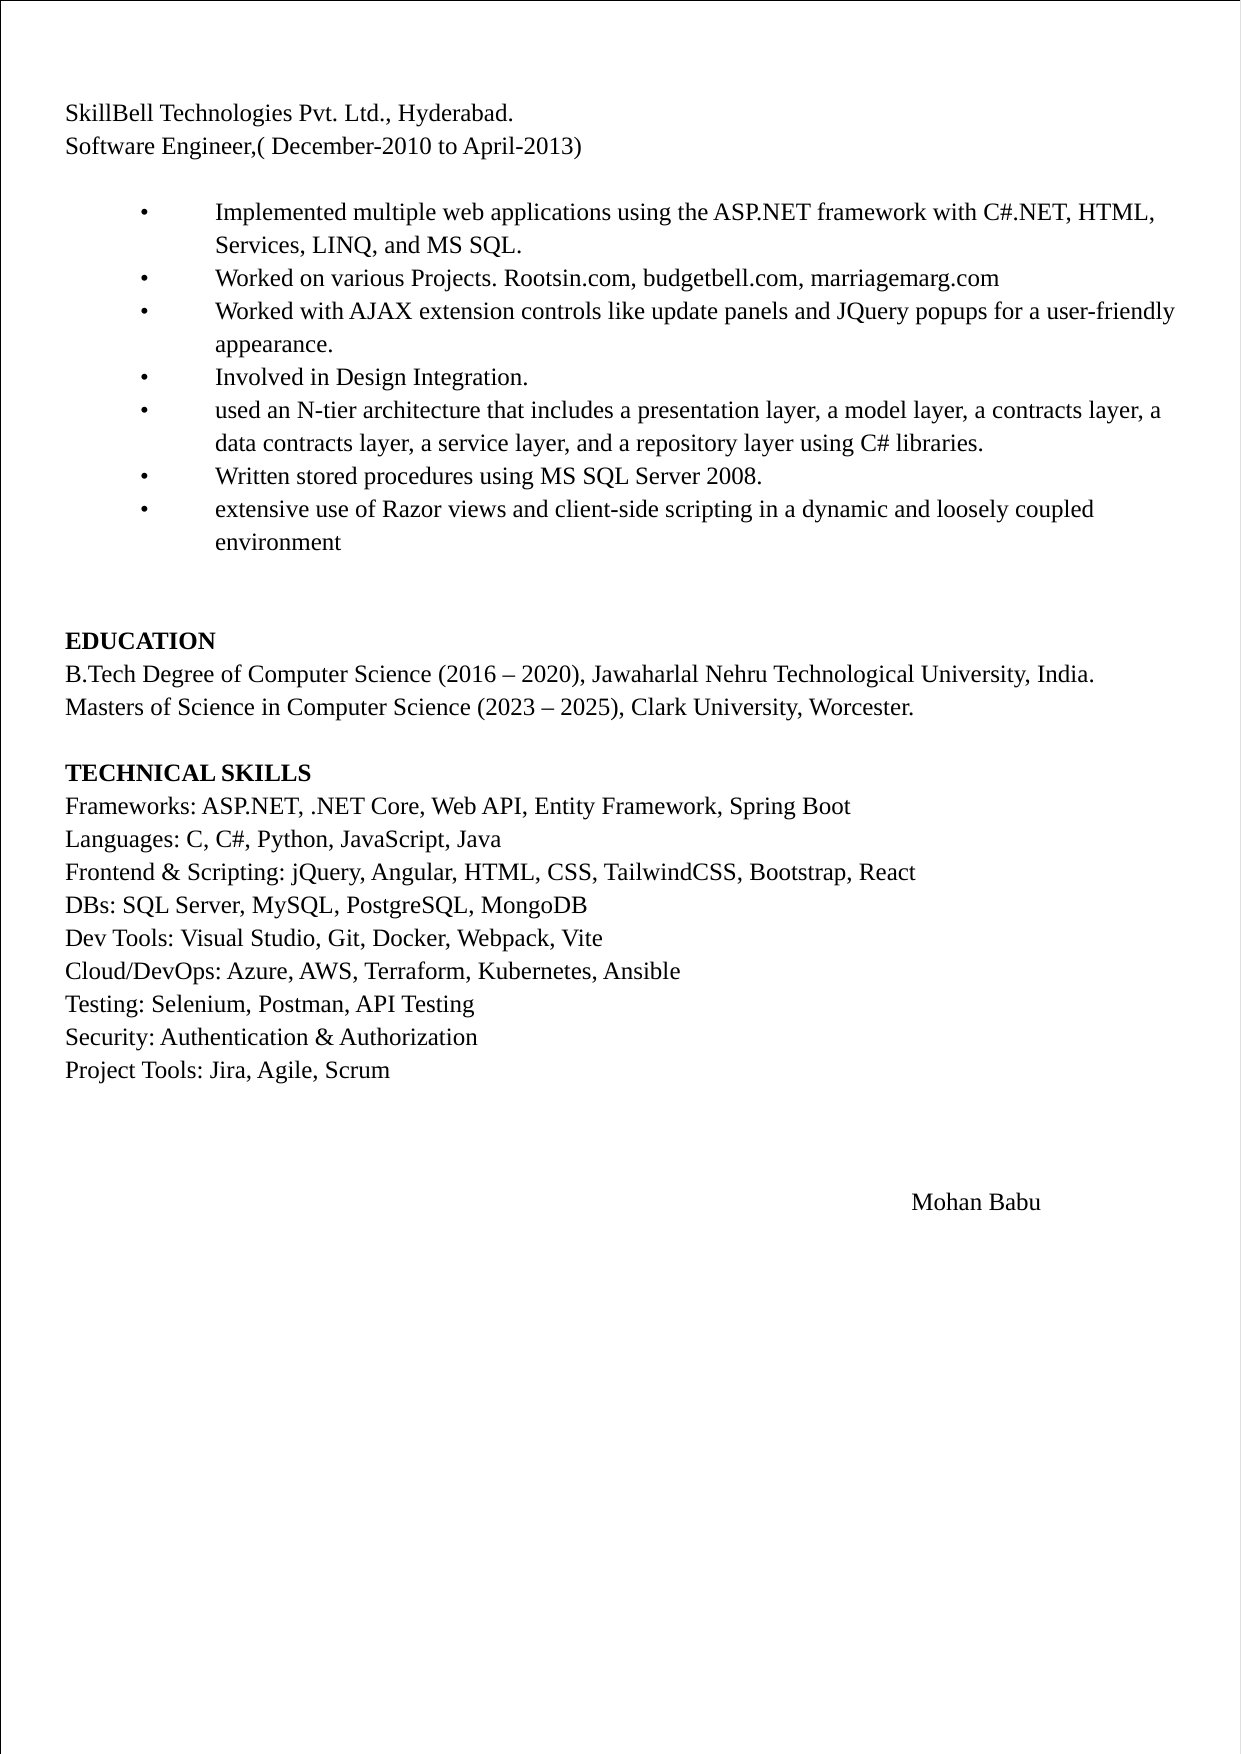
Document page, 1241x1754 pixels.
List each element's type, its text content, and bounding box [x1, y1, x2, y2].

list Worked on various Projects. Rootsin.com, budgetbell.com, marriagemarg.com [140, 263, 1176, 292]
text Masters of Science in Computer Science (2023 – 2025), Clark University, Worcester. [65, 692, 1176, 721]
text Mohan Babu [874, 1187, 1176, 1216]
text Dev Tools: Visual Studio, Git, Docker, Webpack, Vite [65, 923, 1176, 952]
list Involved in Design Integration. [140, 362, 1176, 391]
text B.Tech Degree of Computer Science (2016 – 2020), Jawaharlal Nehru Technological University, India. [65, 659, 1176, 688]
text Project Tools: Jira, Agile, Scrum [65, 1055, 1176, 1084]
text TECHNICAL SKILLS [65, 758, 1176, 787]
text Languages: C, C#, Python, JavaScript, Java [65, 824, 1176, 853]
list Worked with AJAX extension controls like update panels and JQuery popups for a user-friendly appearance. [140, 296, 1176, 358]
list extensive use of Razor views and client-side scripting in a dynamic and loosely coupled environment [140, 494, 1176, 556]
list Implemented multiple web applications using the ASP.NET framework with C#.NET, HTML, Services, LINQ, and MS SQL. [140, 197, 1176, 258]
text Software Engineer,( December-2010 to April-2013) [65, 131, 1176, 159]
text DBs: SQL Server, MySQL, PostgreSQL, MongoDB [65, 890, 1176, 919]
text Cloud/DevOps: Azure, AWS, Terraform, Kubernetes, Ansible [65, 956, 1176, 985]
text Frontend & Scripting: jQuery, Angular, HTML, CSS, TailwindCSS, Bootstrap, React [65, 857, 1176, 886]
list used an N-tier architecture that includes a presentation layer, a model layer, a contracts layer, a data contracts layer, a service layer, and a repository layer using C# libraries. [140, 395, 1176, 457]
text SkillBell Technologies Pvt. Ltd., Hyderabad. [65, 98, 1176, 126]
list Written stored procedures using MS SQL Server 2008. [140, 461, 1176, 490]
text Testing: Selenium, Postman, API Testing [65, 989, 1176, 1018]
text Frameworks: ASP.NET, .NET Core, Web API, Entity Framework, Spring Boot [65, 791, 1176, 820]
text Security: Authentication & Authorization [65, 1022, 1176, 1051]
text EDUCATION [65, 626, 1176, 655]
